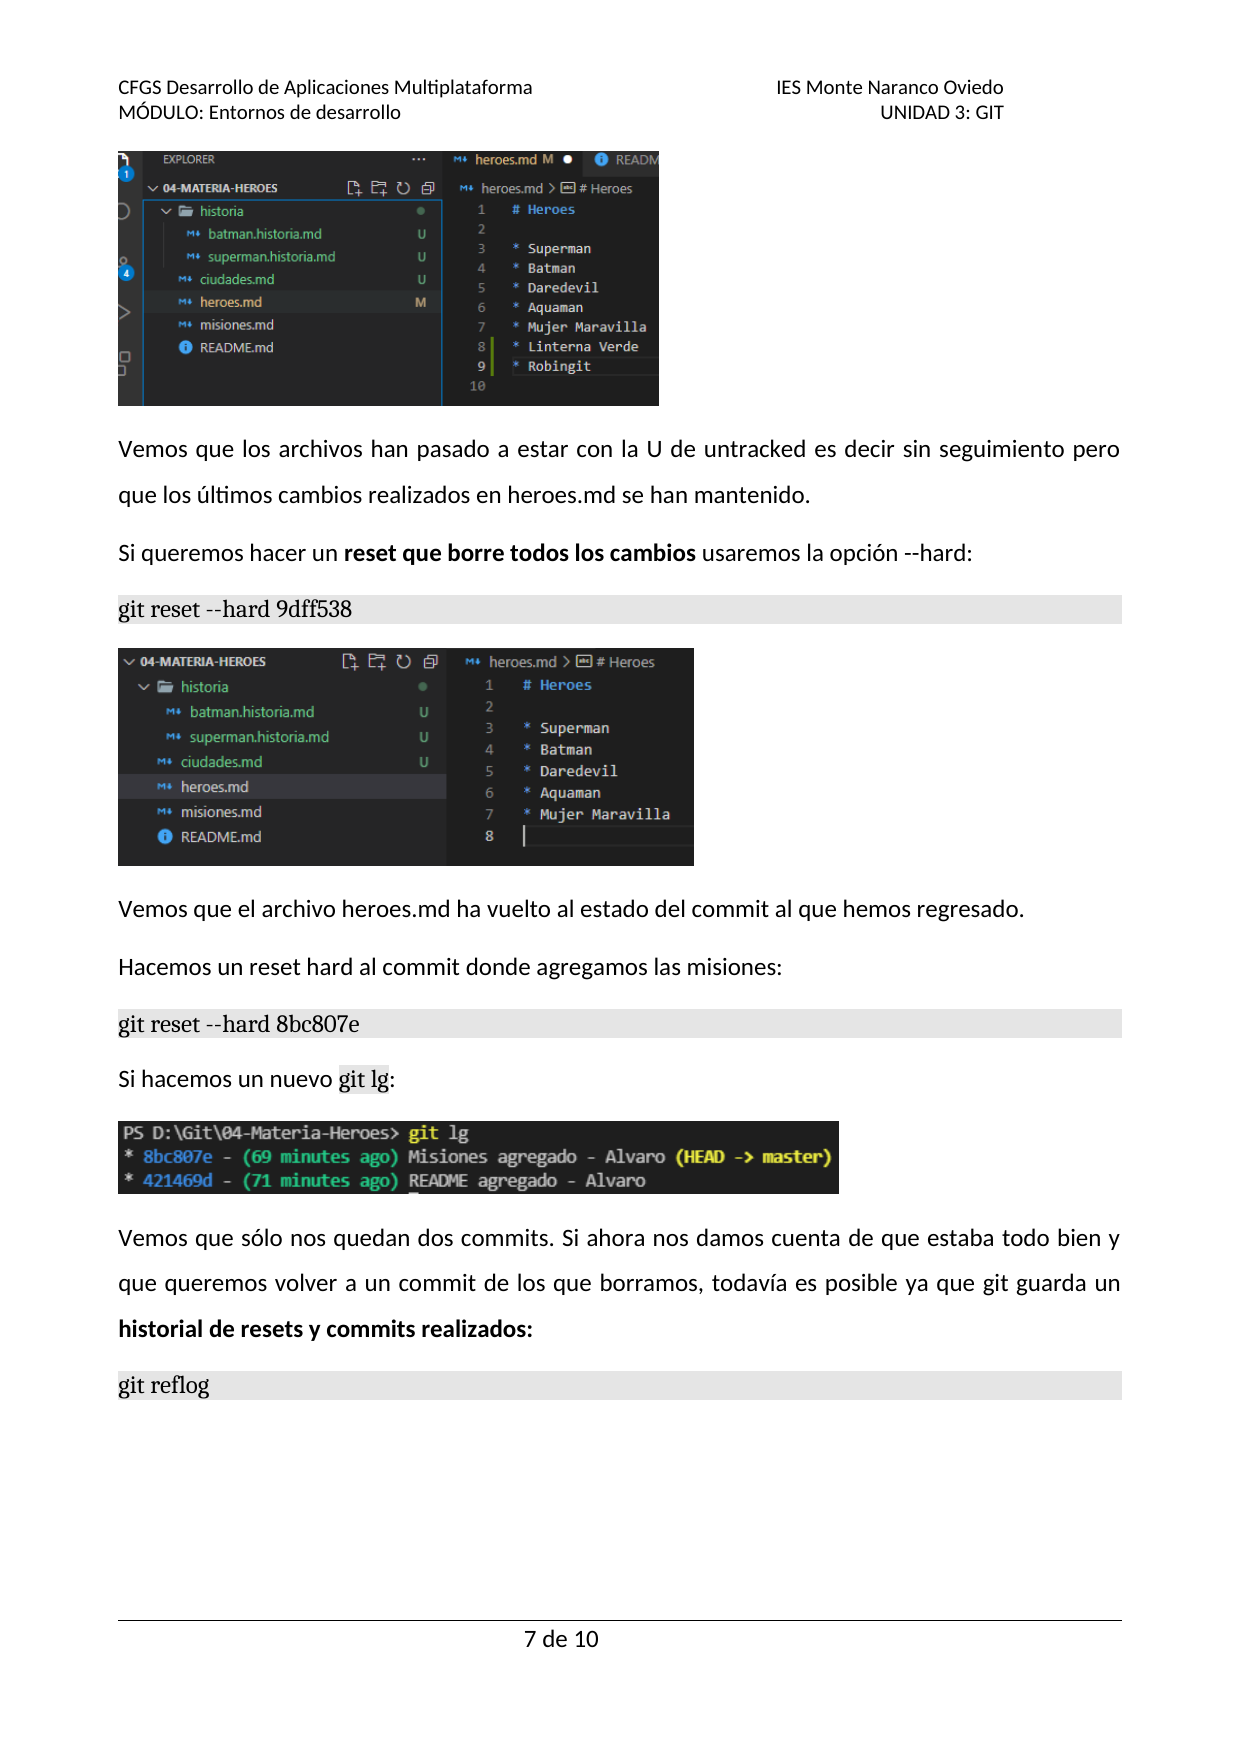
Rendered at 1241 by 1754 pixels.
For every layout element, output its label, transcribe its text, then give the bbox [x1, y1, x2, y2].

picture [118, 648, 694, 866]
text Si queremos hacer un reset que borre todos los cambios usaremos la opción --hard: [118, 537, 1122, 567]
text Vemos que sólo nos quedan dos commits. Si ahora nos damos cuenta de que estaba todo bien y que queremos volver a un commit de los que borramos, todavía es posible ya que git guarda un historial de resets y commits realizados: [118, 1222, 1122, 1344]
text git reset --hard 9dff538 [118, 595, 1122, 624]
text Vemos que los archivos han pasado a estar con la U de untracked es decir sin seguimiento pero que los últimos cambios realizados en heroes.md se han mantenido. [118, 433, 1122, 509]
text git reset --hard 8bc807e [118, 1009, 1122, 1038]
text Vemos que el archivo heroes.md ha vuelto al estado del commit al que hemos regresado. [118, 893, 1122, 923]
text git reflog [118, 1371, 1122, 1400]
text Si hacemos un nuevo git lg: [118, 1063, 1122, 1094]
text Hacemos un reset hard al commit donde agregamos las misiones: [118, 951, 1122, 982]
picture [118, 1121, 839, 1194]
picture [118, 151, 659, 406]
